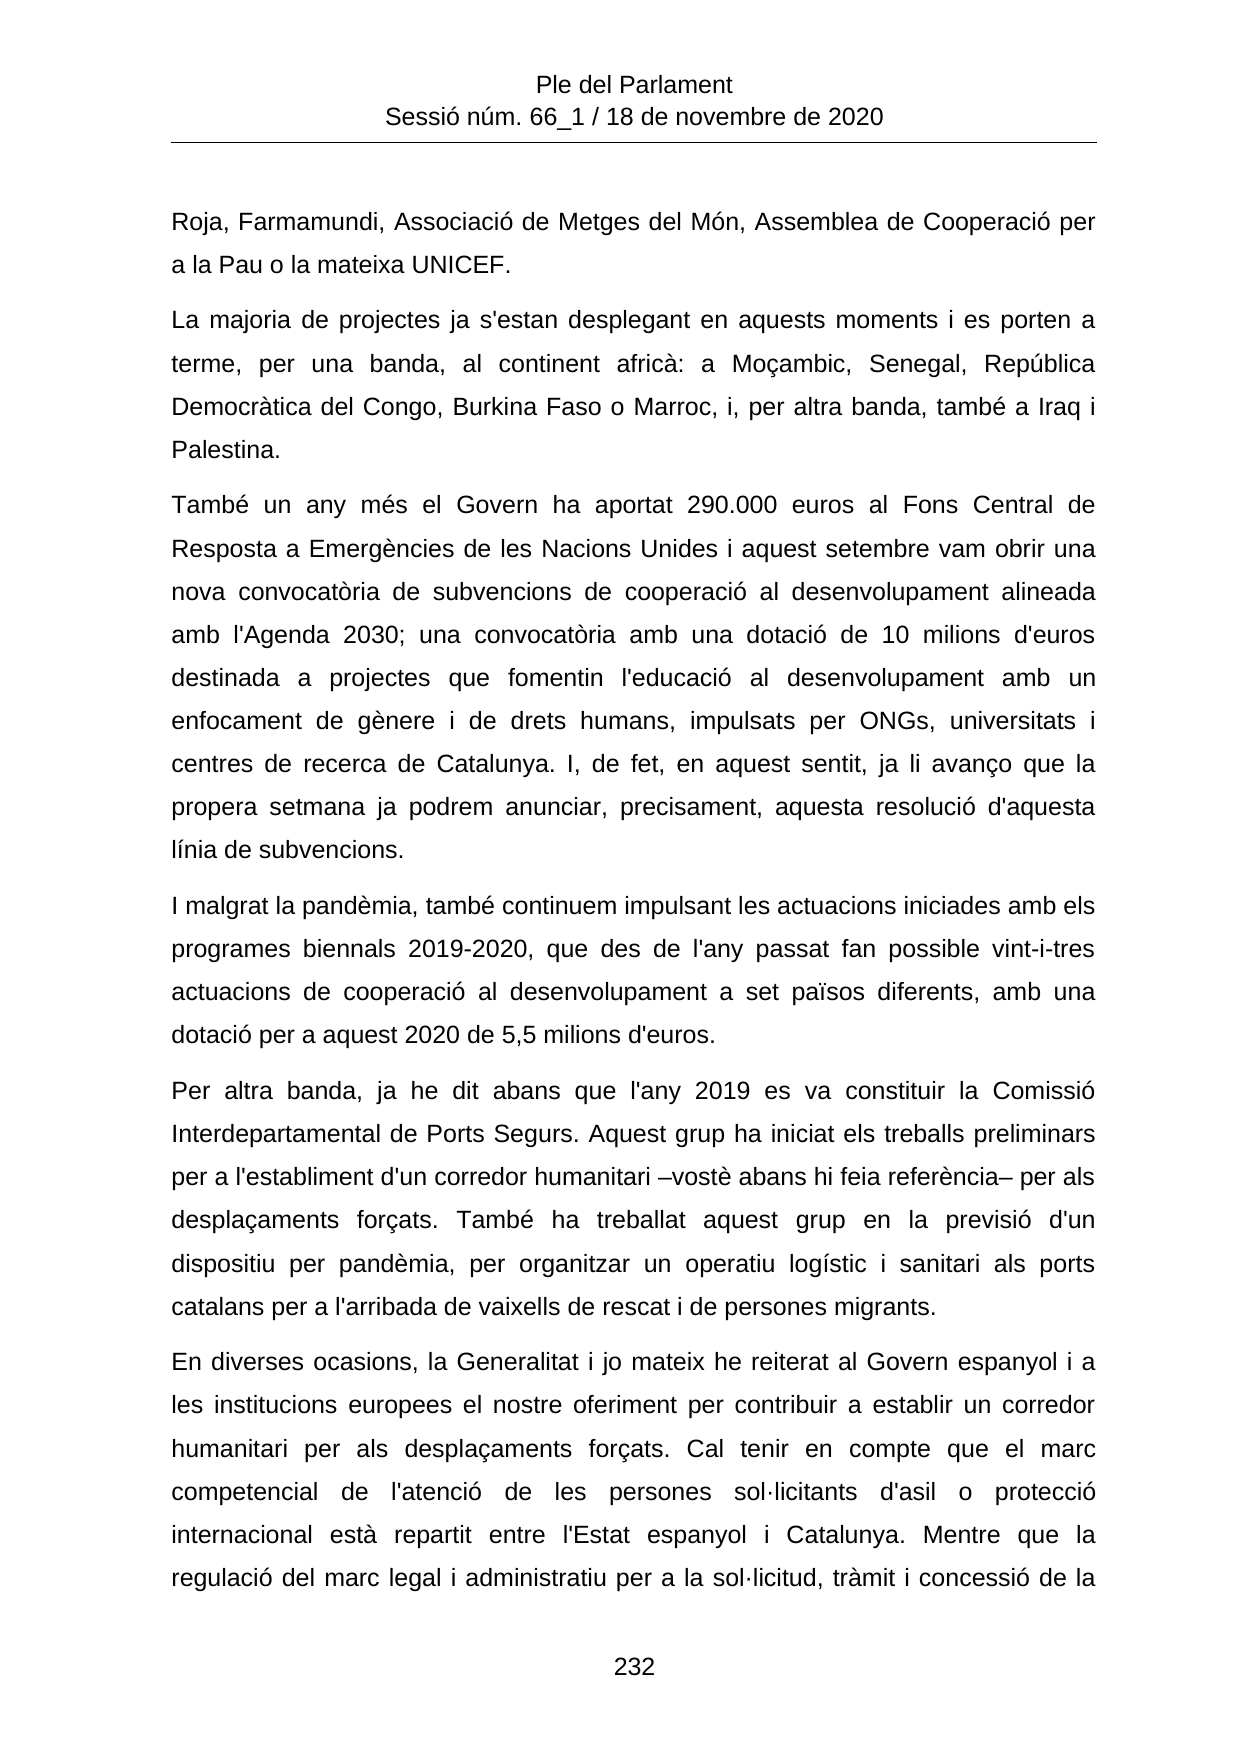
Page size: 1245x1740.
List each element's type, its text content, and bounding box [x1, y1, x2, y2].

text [171, 1347, 1097, 1592]
text També un any més el Govern ha aportat 290.000 euros al Fons Central de Resposta a Emergències de les Nacions Unides i aquest setembre vam obrir una nova convocatòria de subvencions de cooperació al desenvolupament alineada amb l'Agenda 2030; una convocatòria amb una dotació de 10 milions d'euros destinada a projectes que fomentin l'educació al desenvolupament amb un enfocament de gènere i de drets humans, impulsats per ONGs, universitats i centres de recerca de Catalunya. I, de fet, en aquest sentit, ja li avanço que la propera setmana ja podrem anunciar, precisament, aquesta resolució d'aquesta línia de subvencions. [171, 491, 1097, 864]
text Per altra banda, ja he dit abans que l'any 2019 es va constituir la Comissió Interdepartamental de Ports Segurs. Aquest grup ha iniciat els treballs preliminars per a l'establiment d'un corredor humanitari –vostè abans hi feia referència– per als desplaçaments forçats. També ha treballat aquest grup en la previsió d'un dispositiu per pandèmia, per organitzar un operatiu logístic i sanitari als ports catalans per a l'arribada de vaixells de rescat i de persones migrants. [171, 1076, 1097, 1321]
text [171, 207, 1097, 279]
text I malgrat la pandèmia, també continuem impulsant les actuacions iniciades amb els programes biennals 2019-2020, que des de l'any passat fan possible vint-i-tres actuacions de cooperació al desenvolupament a set països diferents, amb una dotació per a aquest 2020 de 5,5 milions d'euros. [171, 891, 1097, 1049]
text La majoria de projectes ja s'estan desplegant en aquests moments i es porten a terme, per una banda, al continent africà: a Moçambic, Senegal, República Democràtica del Congo, Burkina Faso o Marroc, i, per altra banda, també a Iraq i Palestina. [171, 306, 1097, 464]
